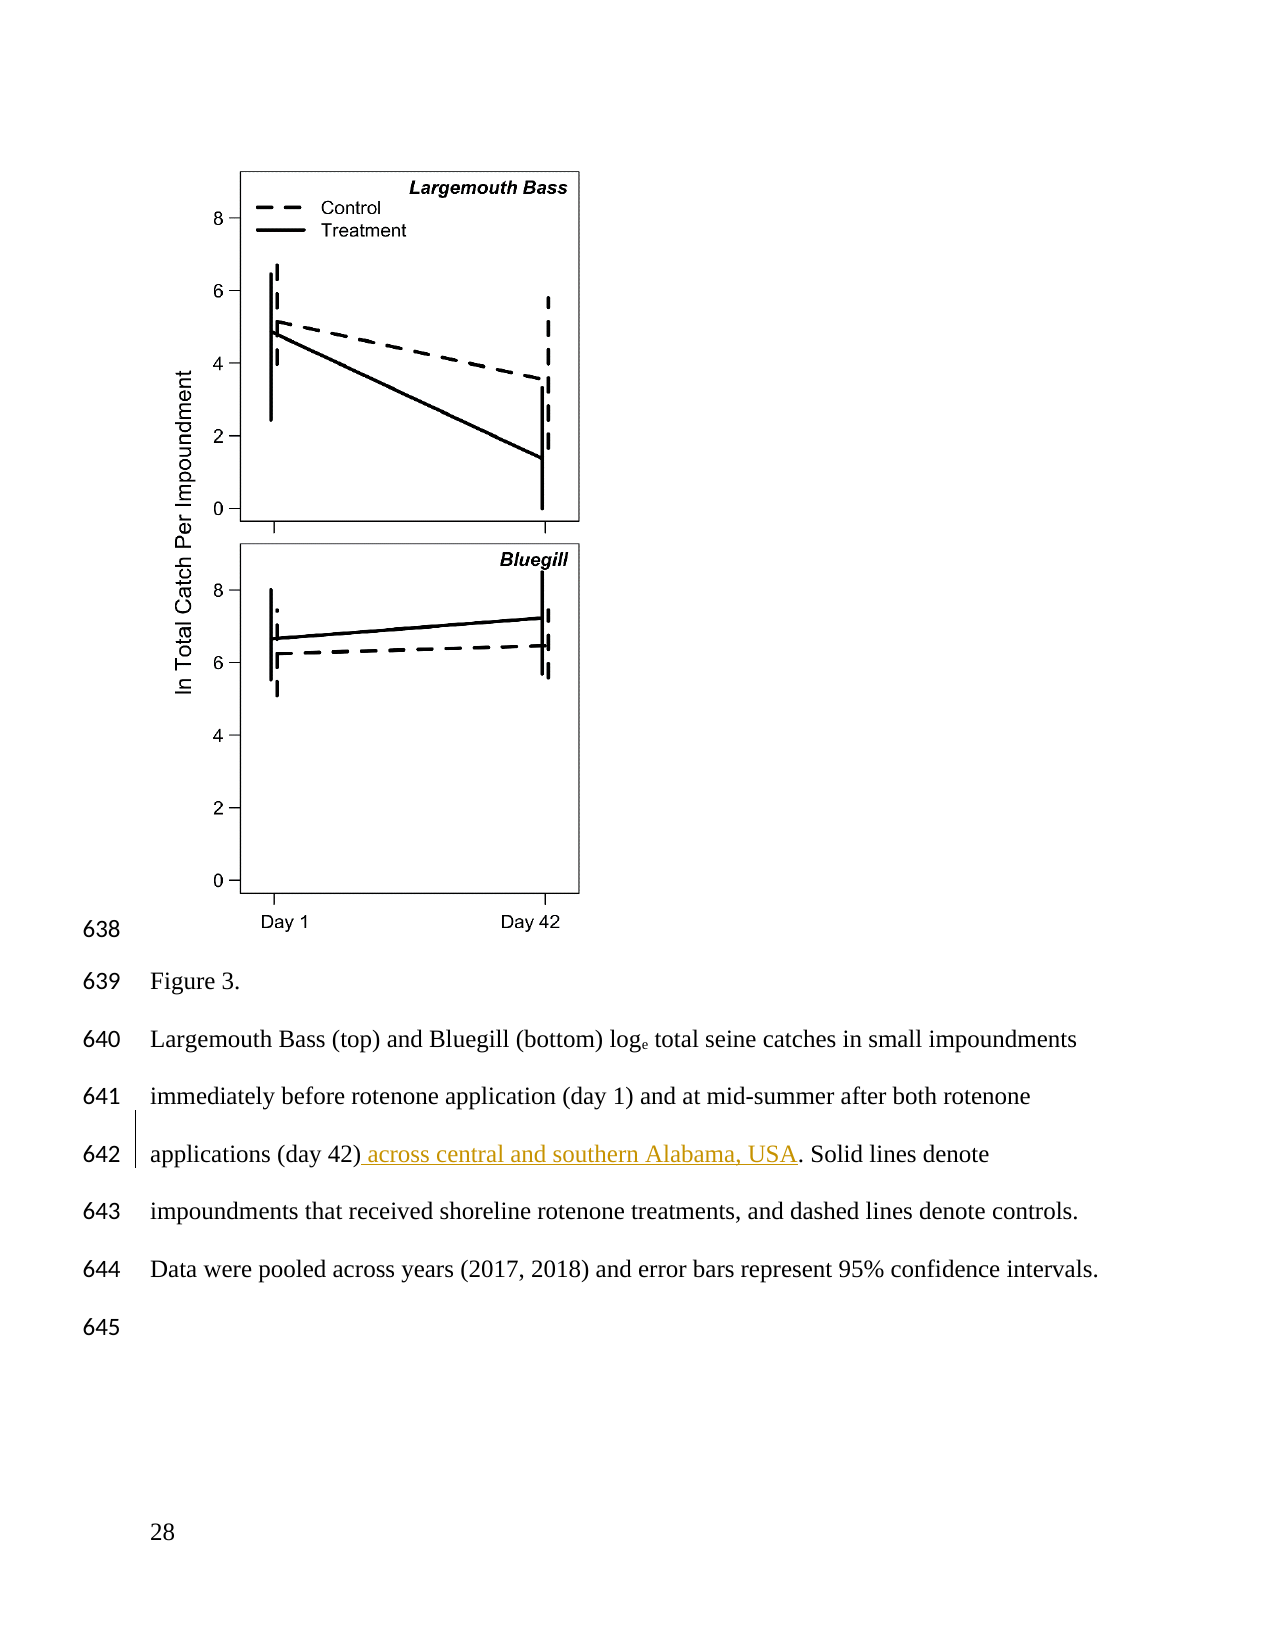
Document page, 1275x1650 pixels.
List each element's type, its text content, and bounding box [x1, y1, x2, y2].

text Largemouth Bass (top) and Bluegill (bottom) loge total seine catches in small impoundments immediately before rotenone application (day 1) and at mid-summer after both rotenone applications (day 42). Solid lines denote impoundments that received shoreline rotenone treatments, and dashed lines denote controls. Data were pooled across years (2017, 2018) and error bars represent 95% confidence intervals. [150, 1024, 1125, 1282]
text Figure 3. [150, 966, 1125, 995]
picture [150, 150, 600, 938]
